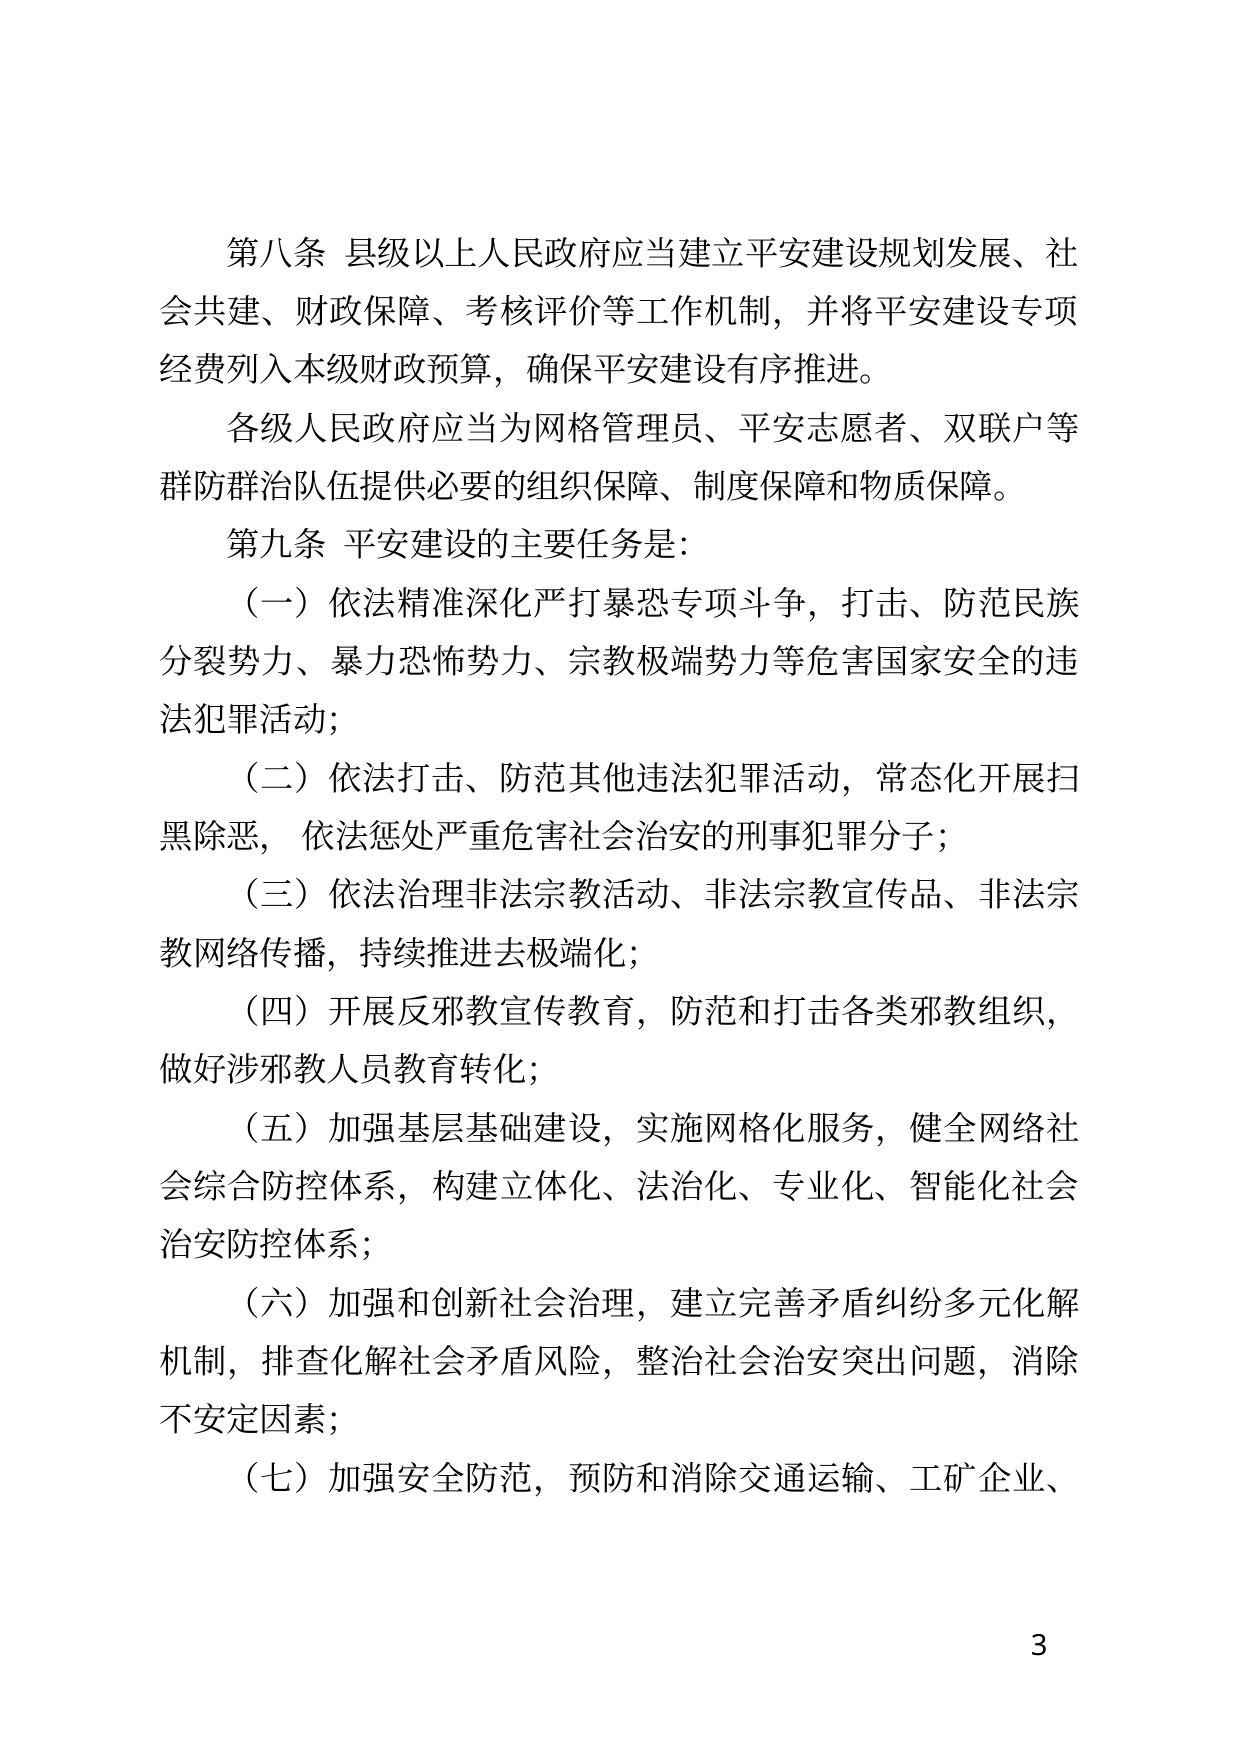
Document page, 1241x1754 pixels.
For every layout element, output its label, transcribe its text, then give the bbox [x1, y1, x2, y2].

text （一）依法精准深化严打暴恐专项斗争，打击、防范民族分裂势力、暴力恐怖势力、宗教极端势力等危害国家安全的违法犯罪活动； [159, 568, 1081, 743]
text 第八条 县级以上人民政府应当建立平安建设规划发展、社会共建、财政保障、考核评价等工作机制，并将平安建设专项经费列入本级财政预算，确保平安建设有序推进。 [159, 218, 1081, 393]
text 第九条 平安建设的主要任务是： [159, 510, 1081, 568]
text （六）加强和创新社会治理，建立完善矛盾纠纷多元化解机制，排查化解社会矛盾风险，整治社会治安突出问题，消除不安定因素； [159, 1268, 1081, 1443]
text （二）依法打击、防范其他违法犯罪活动，常态化开展扫黑除恶， 依法惩处严重危害社会治安的刑事犯罪分子； [159, 743, 1081, 860]
text （四）开展反邪教宣传教育，防范和打击各类邪教组织，做好涉邪教人员教育转化； [159, 977, 1081, 1093]
text 各级人民政府应当为网格管理员、平安志愿者、双联户等群防群治队伍提供必要的组织保障、制度保障和物质保障。 [159, 393, 1081, 510]
text （五）加强基层基础建设，实施网格化服务，健全网络社会综合防控体系，构建立体化、法治化、专业化、智能化社会治安防控体系； [159, 1093, 1081, 1268]
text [159, 1443, 1081, 1502]
text （三）依法治理非法宗教活动、非法宗教宣传品、非法宗教网络传播，持续推进去极端化； [159, 860, 1081, 977]
